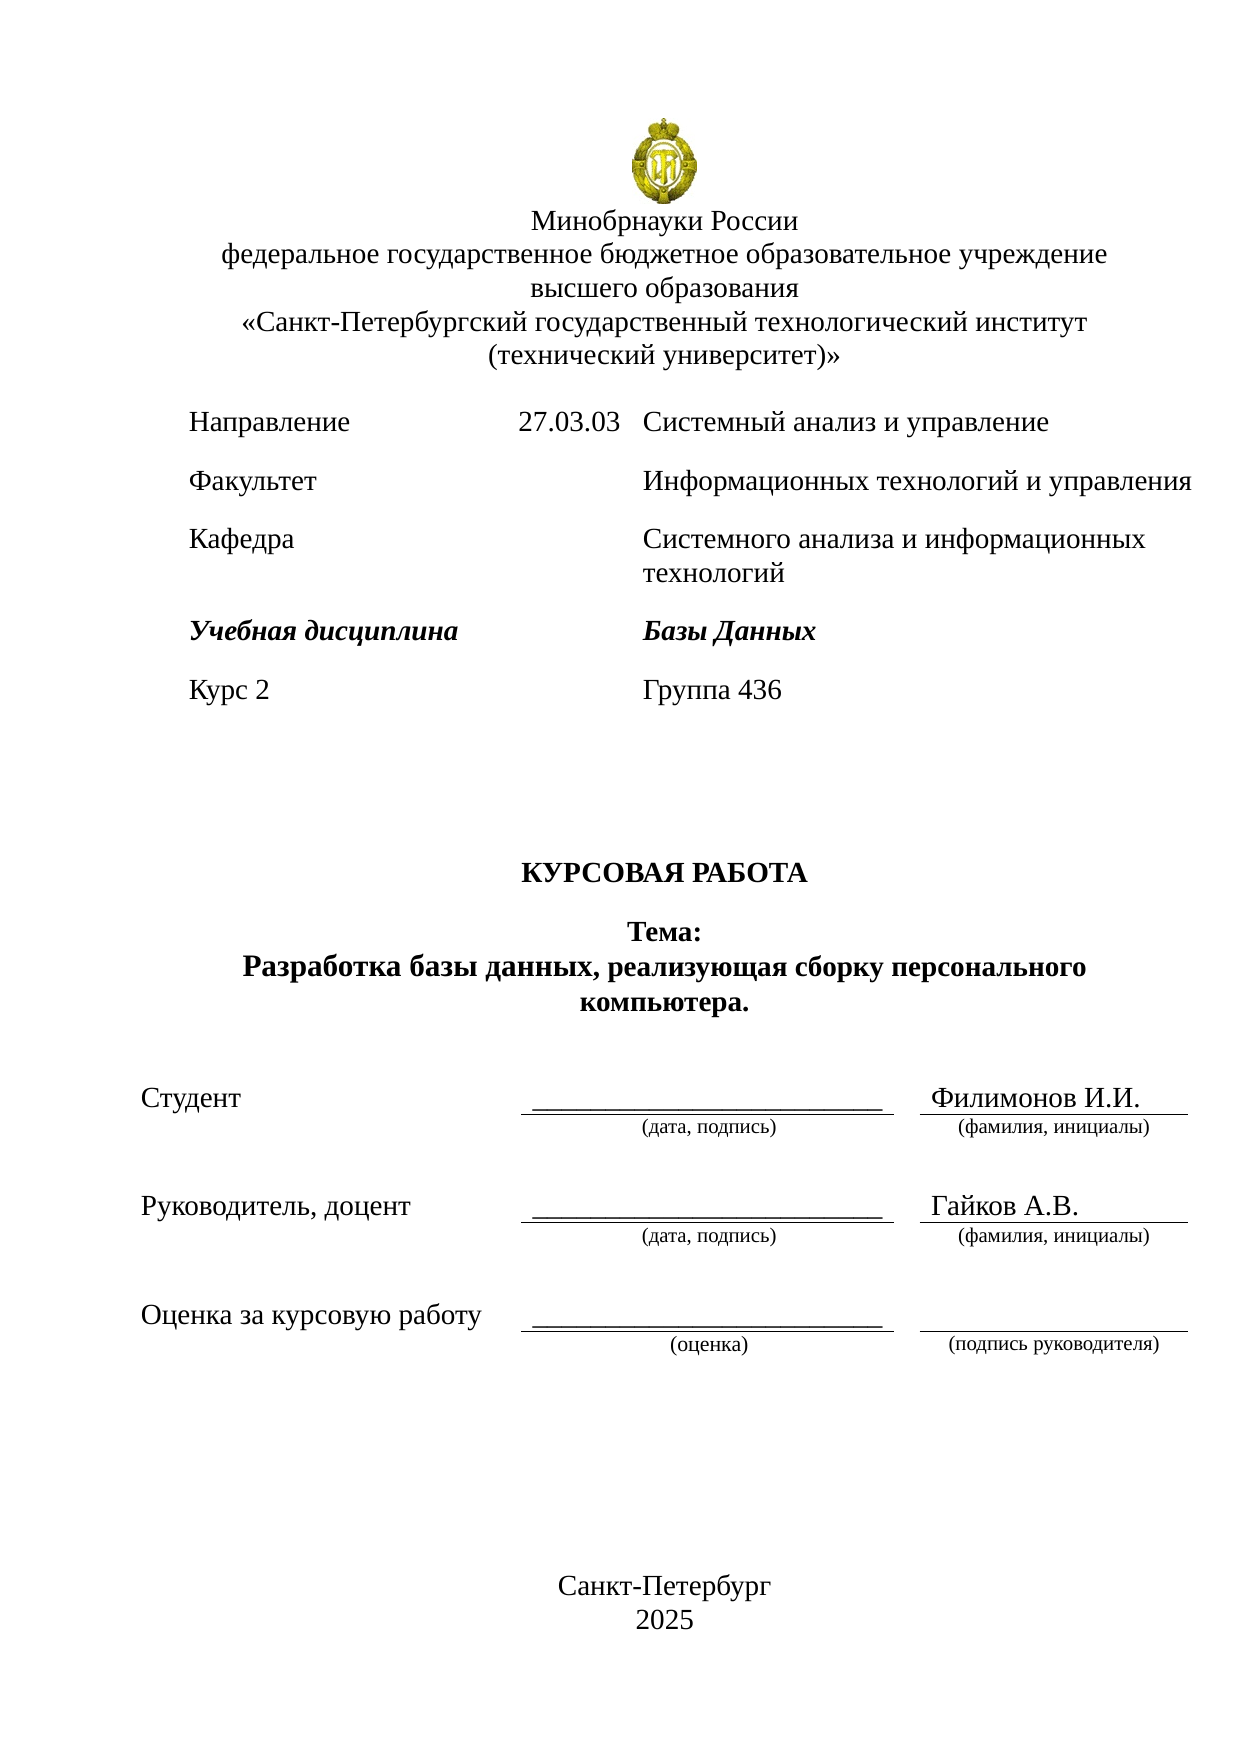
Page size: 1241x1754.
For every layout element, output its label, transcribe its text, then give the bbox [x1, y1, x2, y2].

text федеральное государственное бюджетное образовательное учреждение [177, 237, 1152, 270]
text (технический университет)» [177, 337, 1152, 371]
picture [632, 118, 697, 204]
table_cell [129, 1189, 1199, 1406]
text Тема: [177, 914, 1152, 948]
text Санкт-Петербург [177, 1568, 1152, 1602]
text КУРСОВАЯ РАБОТА [177, 856, 1152, 889]
text «Санкт-Петербургский государственный технологический институт [177, 304, 1152, 337]
text Разработка базы данных, реализующая сборку персонального компьютера. [177, 948, 1152, 1017]
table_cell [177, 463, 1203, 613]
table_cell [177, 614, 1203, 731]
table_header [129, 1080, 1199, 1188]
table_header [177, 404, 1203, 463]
text высшего образования [177, 270, 1152, 304]
text 2025 [177, 1602, 1152, 1635]
text Минобрнауки России [177, 203, 1152, 237]
